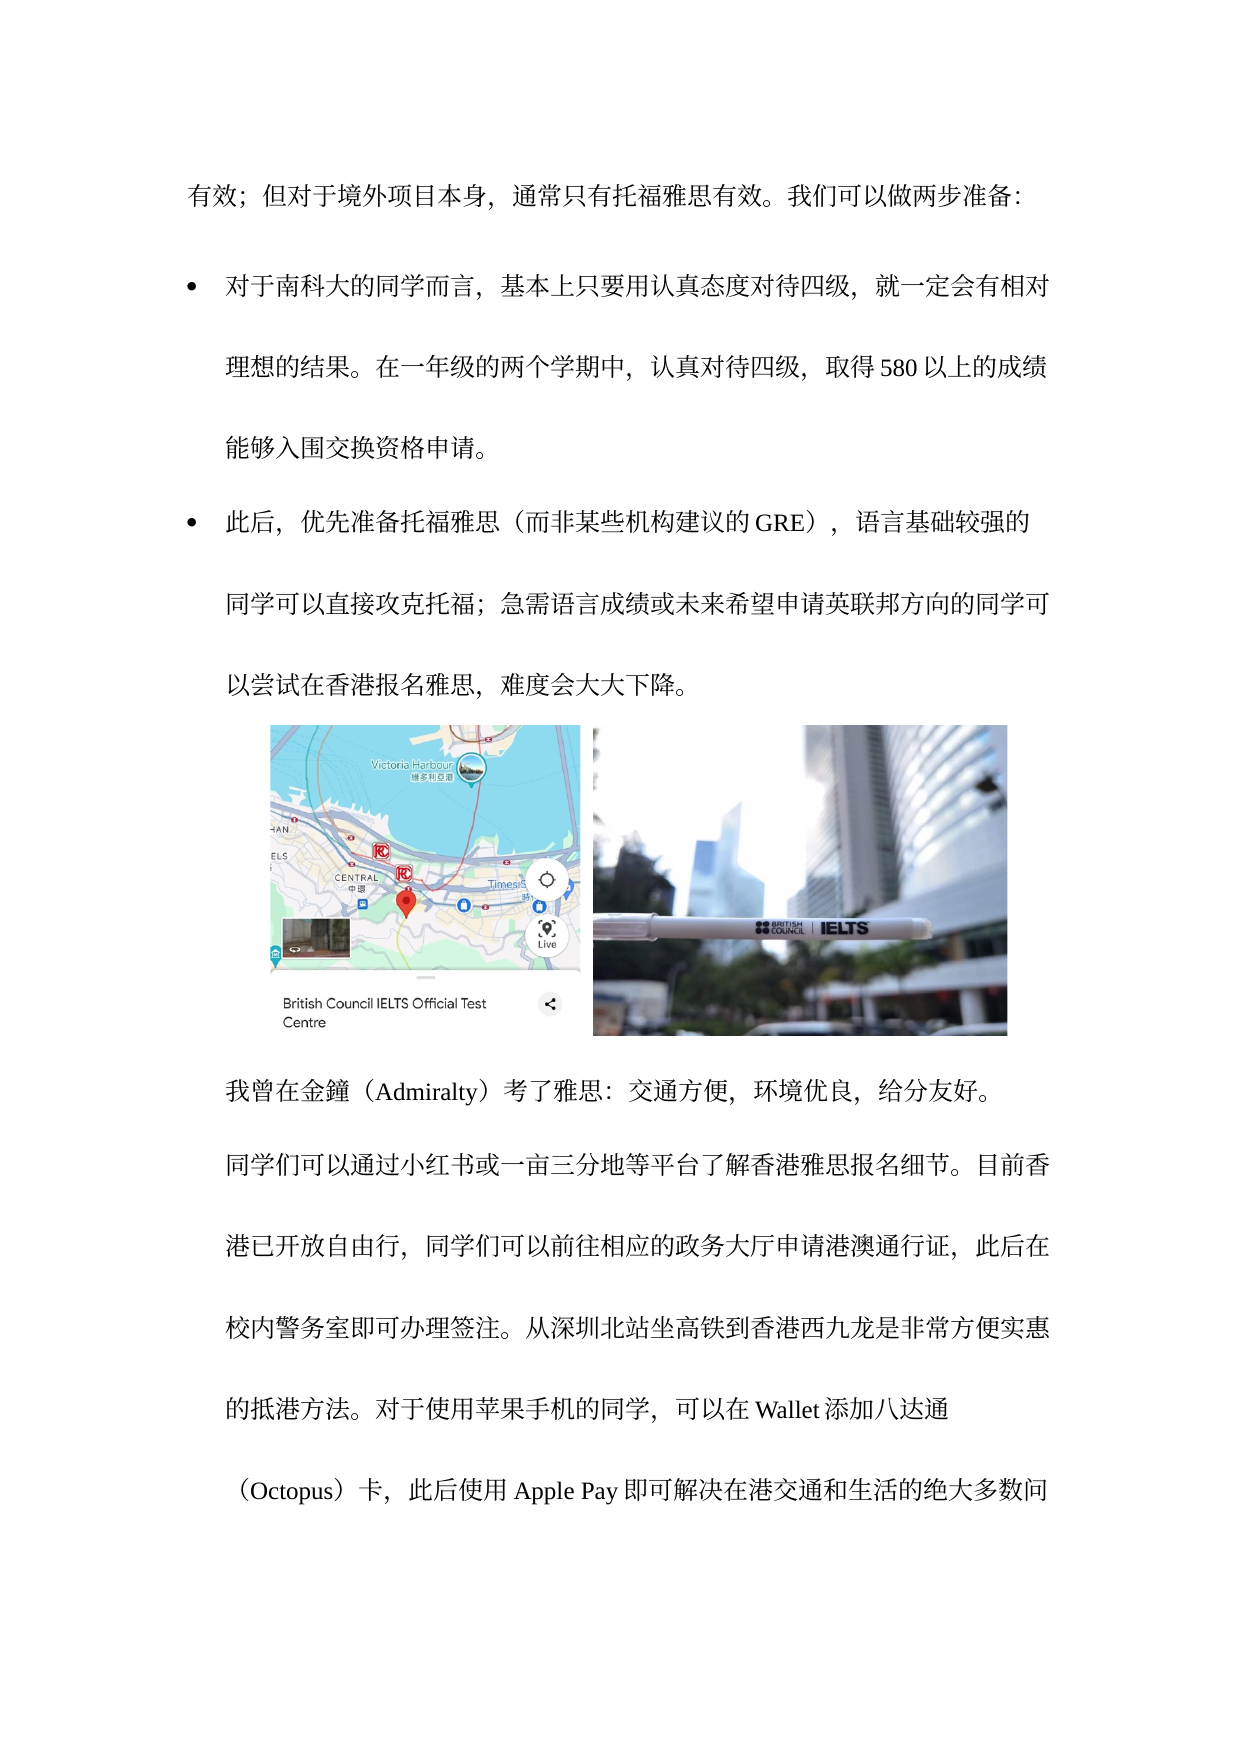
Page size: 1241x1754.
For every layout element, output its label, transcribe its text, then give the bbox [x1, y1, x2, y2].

list 对于南科大的同学而言，基本上只要用认真态度对待四级，就一定会有相对理想的结果。在一年级的两个学期中，认真对待四级，取得580以上的成绩能够入围交换资格申请。 [187, 252, 1053, 480]
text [187, 162, 1053, 227]
picture [593, 725, 1008, 1036]
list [225, 1131, 1053, 1521]
list 此后，优先准备托福雅思（而非某些机构建议的GRE），语言基础较强的同学可以直接攻克托福；急需语言成绩或未来希望申请英联邦方向的同学可以尝试在香港报名雅思，难度会大大下降。 [187, 489, 1053, 716]
list 我曾在金鐘（Admiralty）考了雅思：交通方便，环境优良，给分友好。 [225, 1057, 1053, 1122]
picture [270, 725, 581, 1036]
